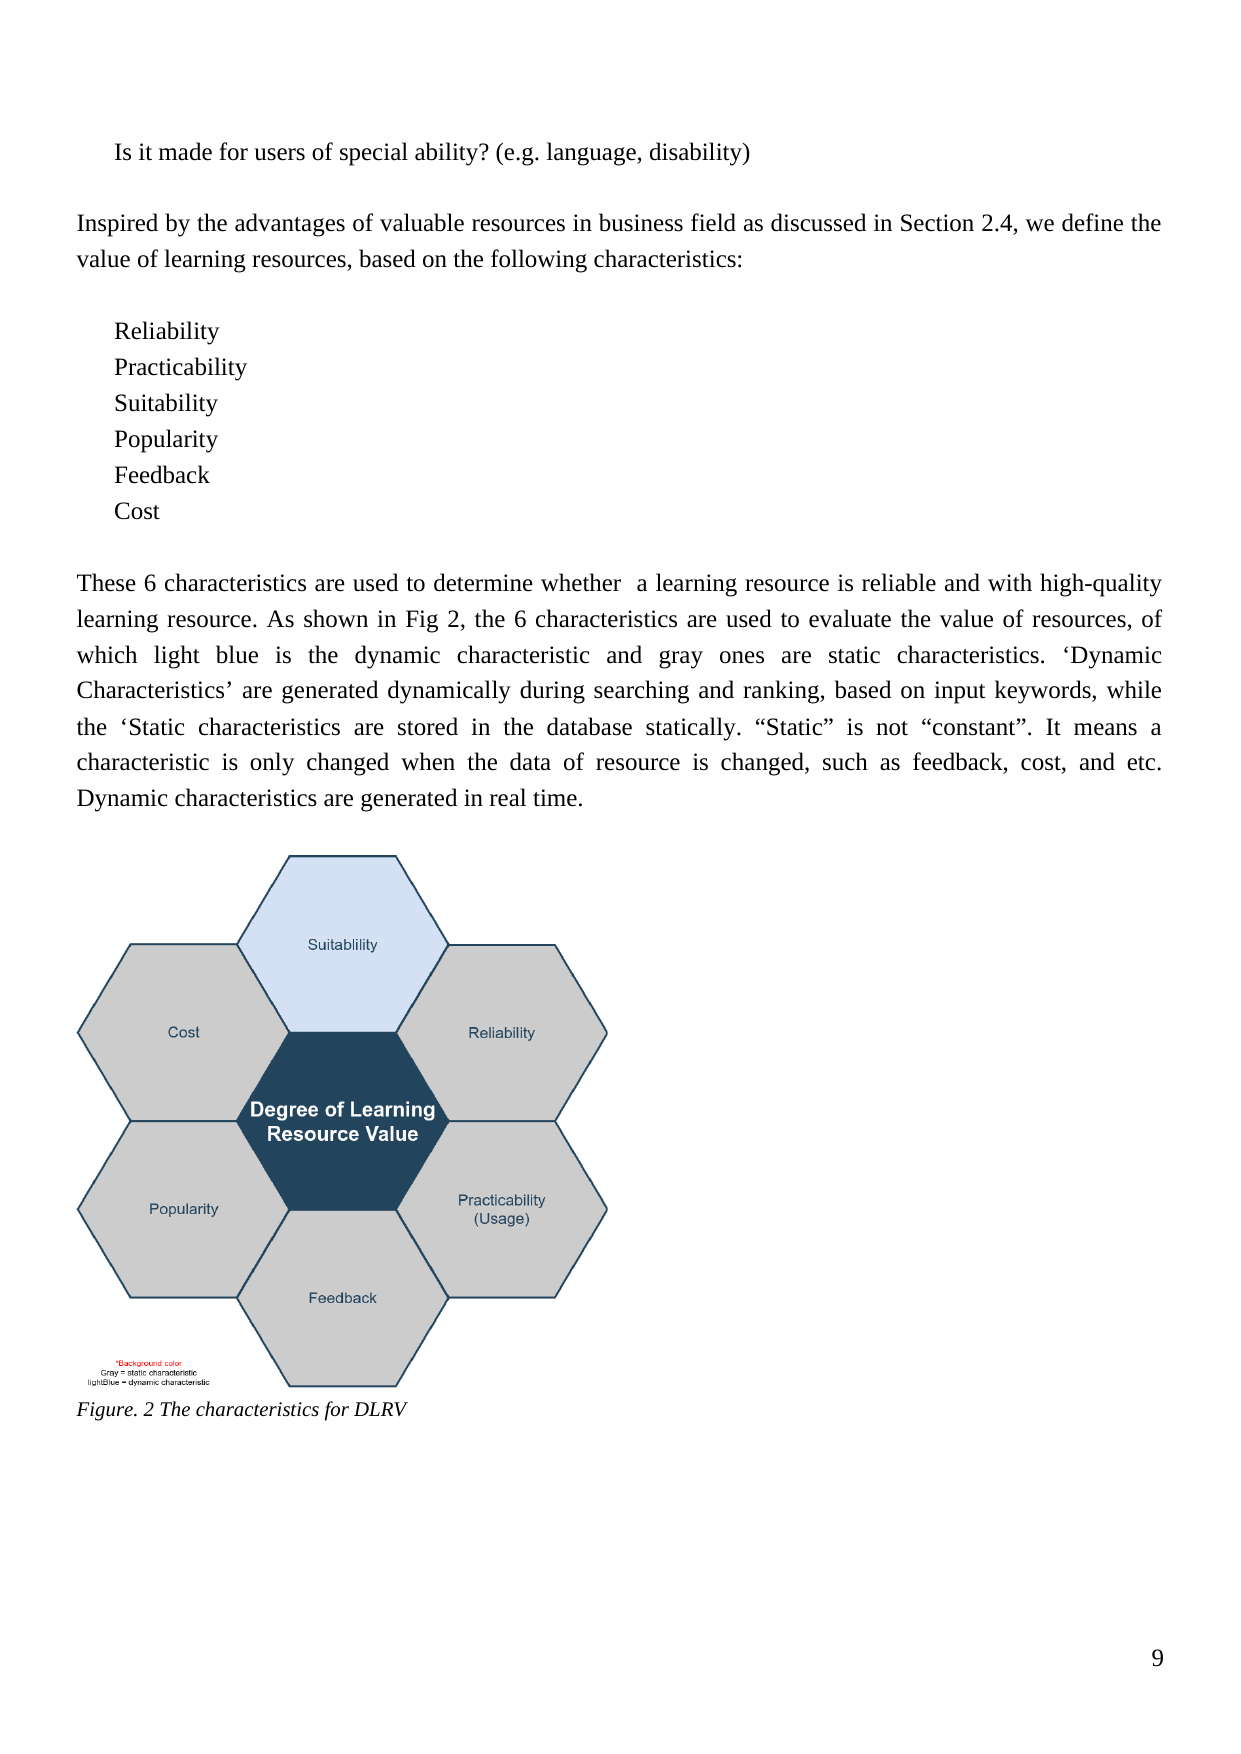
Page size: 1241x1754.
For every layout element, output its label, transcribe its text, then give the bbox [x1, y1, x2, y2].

text Is it made for users of special ability? (e.g. language, disability) [114, 137, 1164, 165]
text Feedback [114, 460, 1164, 489]
text Popularity [114, 424, 1164, 453]
picture [76, 855, 608, 1390]
text Cost [114, 496, 1164, 525]
text Suitability [114, 388, 1164, 417]
text These 6 characteristics are used to determine whether a learning resource is reliable and with high-quality learning resource. As shown in Fig 2, the 6 characteristics are used to evaluate the value of resources, of which light blue is the dynamic characteristic and gray ones are static characteristics. ‘Dynamic Characteristics’ are generated dynamically during searching and ranking, based on input keywords, while the ‘Static characteristics are stored in the database statically. “Static” is not “constant”. It means a characteristic is only changed when the data of resource is changed, such as feedback, cost, and etc. Dynamic characteristics are generated in real time. [76, 568, 1164, 812]
text Inspired by the advantages of valuable resources in business field as discussed in Section 2.4, we define the value of learning resources, based on the following characteristics: [76, 208, 1164, 273]
text Practicability [114, 352, 1164, 381]
text Figure. 2 The characteristics for DLRV [76, 1397, 1164, 1421]
text Reliability [114, 316, 1164, 345]
